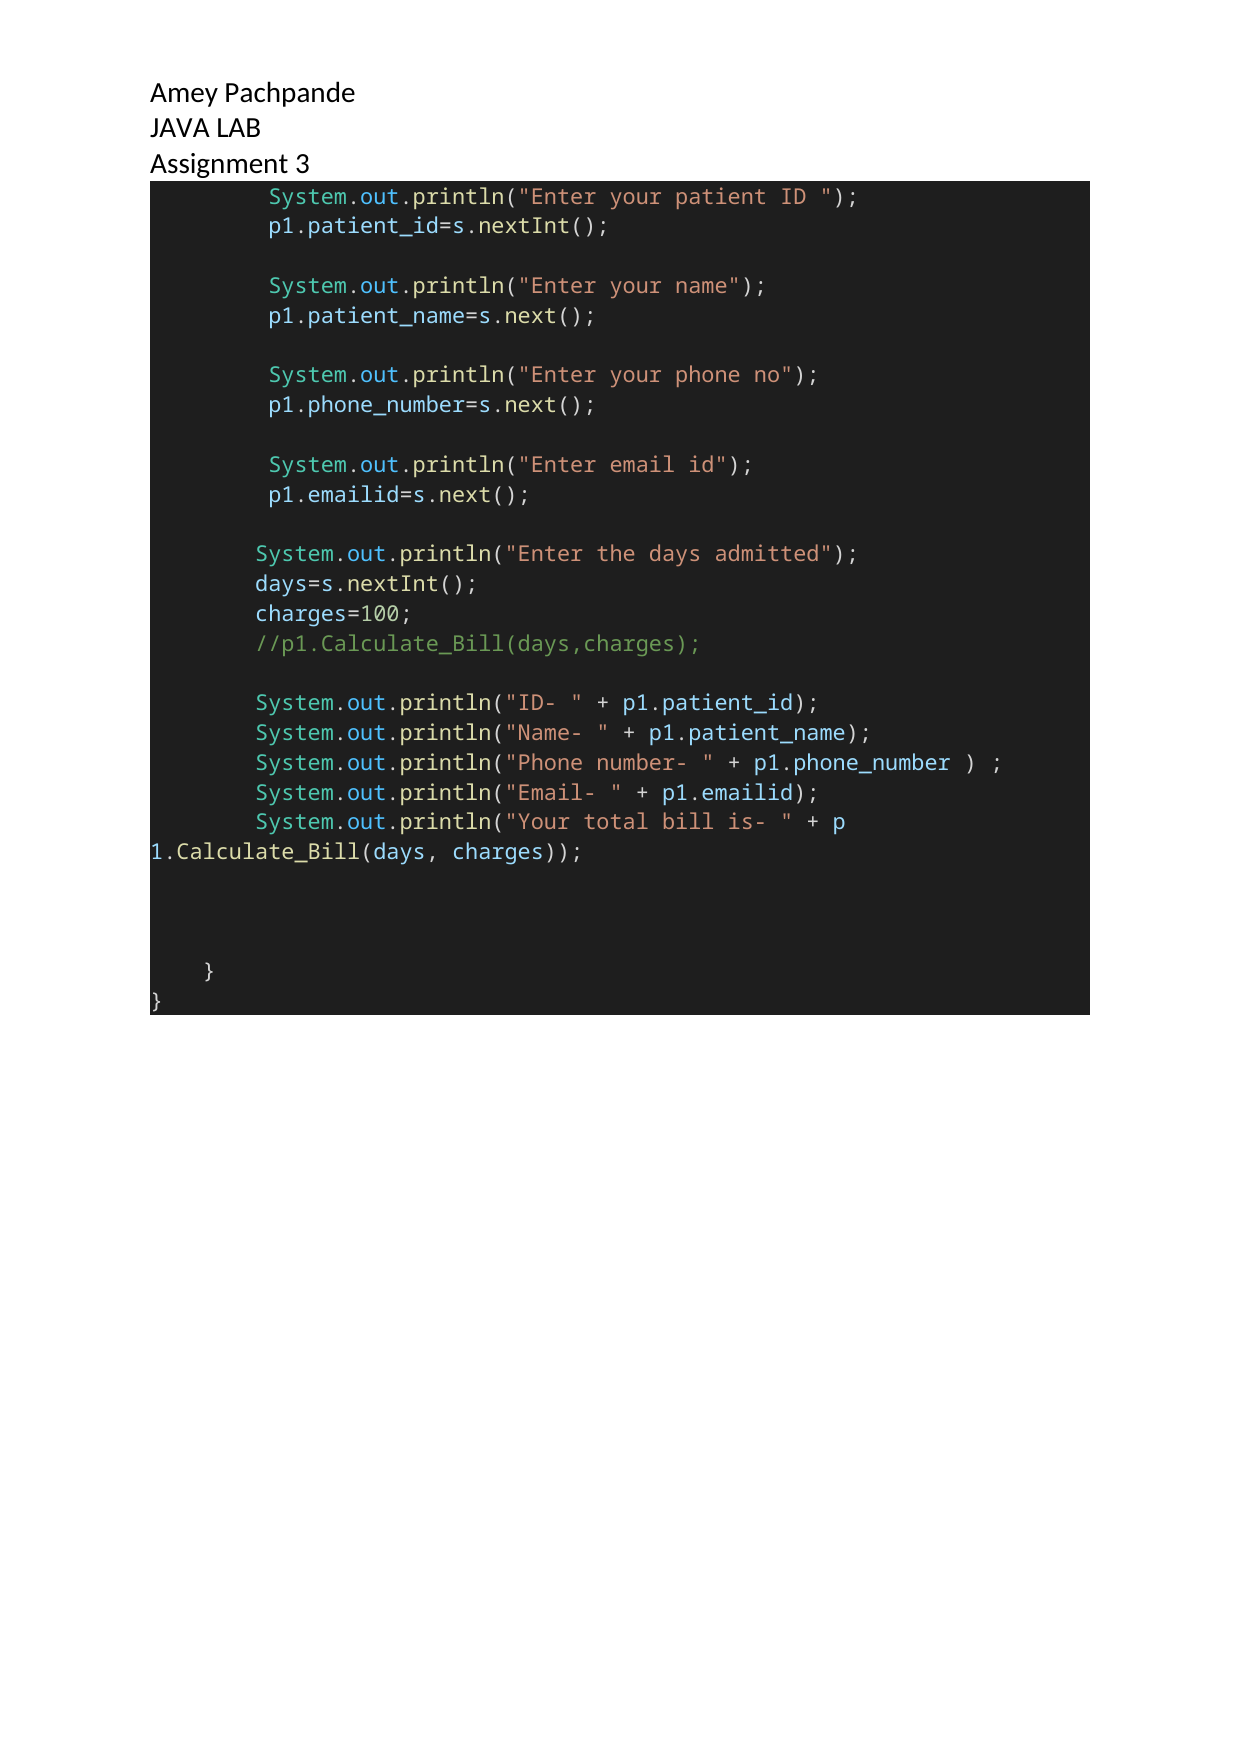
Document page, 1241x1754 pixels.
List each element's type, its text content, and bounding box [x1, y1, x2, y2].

text //p1.Calculate_Bill(days,charges); [150, 627, 1090, 657]
text System.out.println("Enter your phone no"); [150, 359, 1090, 389]
text System.out.println("Enter your name"); [150, 270, 1090, 300]
text System.out.println("Name- " + p1.patient_name); [150, 717, 1090, 747]
text System.out.println("Enter email id"); [150, 449, 1090, 478]
text } [150, 955, 1090, 985]
text System.out.println("ID- " + p1.patient_id); [150, 687, 1090, 717]
text System.out.println("Your total bill is- " + p1.Calculate_Bill(days, charges)); [150, 806, 1090, 866]
text p1.patient_name=s.next(); [150, 300, 1090, 329]
text System.out.println("Email- " + p1.emailid); [150, 776, 1090, 806]
text p1.emailid=s.next(); [150, 478, 1090, 508]
text System.out.println("Enter your patient ID "); [150, 181, 1090, 210]
text p1.patient_id=s.nextInt(); [150, 210, 1090, 240]
text days=s.nextInt(); [150, 568, 1090, 598]
text p1.phone_number=s.next(); [150, 389, 1090, 419]
text System.out.println("Enter the days admitted"); [150, 538, 1090, 568]
text charges=100; [150, 598, 1090, 627]
text } [150, 985, 1090, 1015]
text System.out.println("Phone number- " + p1.phone_number ) ; [150, 747, 1090, 776]
